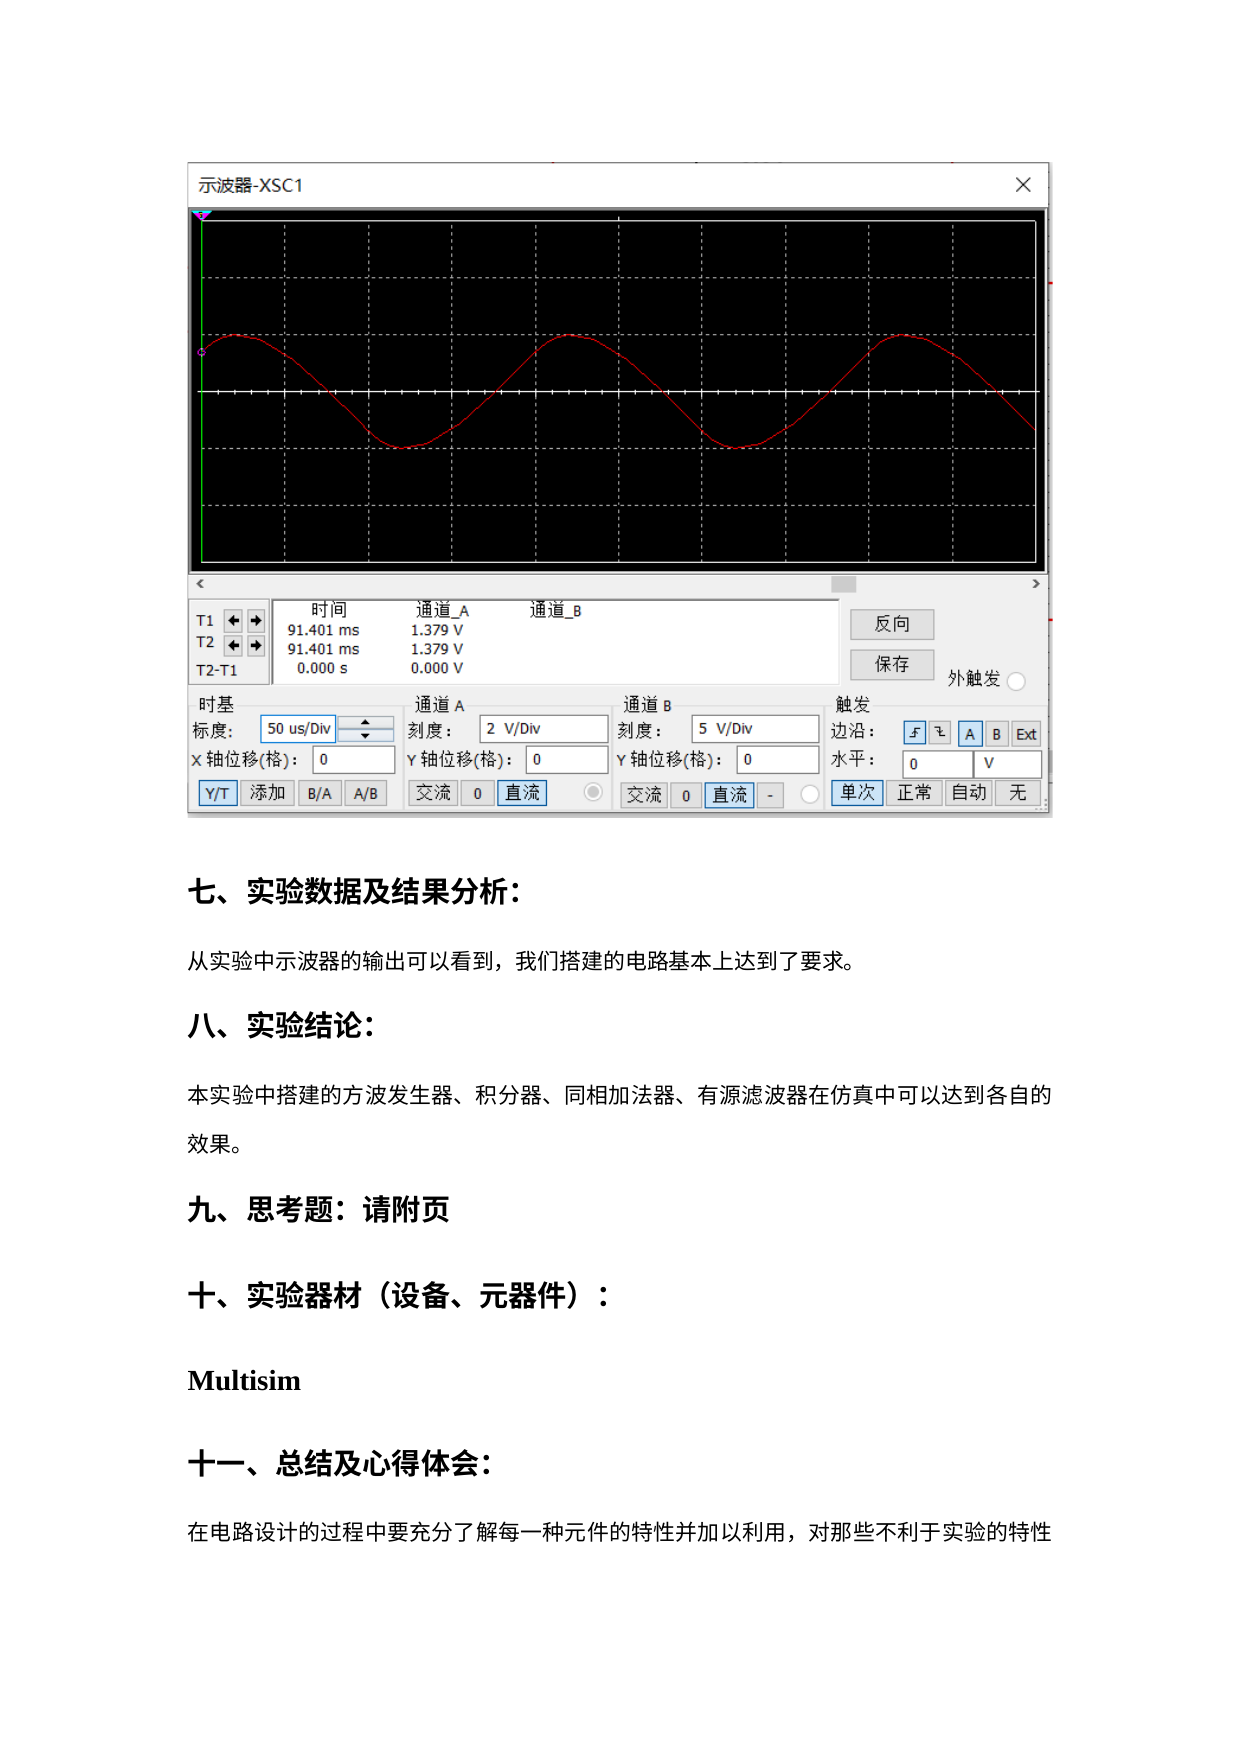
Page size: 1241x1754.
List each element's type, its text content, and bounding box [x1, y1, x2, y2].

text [187, 1515, 1053, 1547]
text 从实验中示波器的输出可以看到，我们搭建的电路基本上达到了要求。 [187, 943, 1053, 976]
text Multisim [187, 1347, 1053, 1412]
text 七、实验数据及结果分析： [187, 857, 1053, 922]
text 十一、总结及心得体会： [187, 1429, 1053, 1494]
text 本实验中搭建的方波发生器、积分器、同相加法器、有源滤波器在仿真中可以达到各自的效果。 [187, 1078, 1053, 1159]
picture [187, 162, 1053, 818]
text 十、实验器材（设备、元器件）： [187, 1261, 1053, 1326]
text 九、思考题：请附页 [187, 1175, 1053, 1240]
text 八、实验结论： [187, 992, 1053, 1057]
